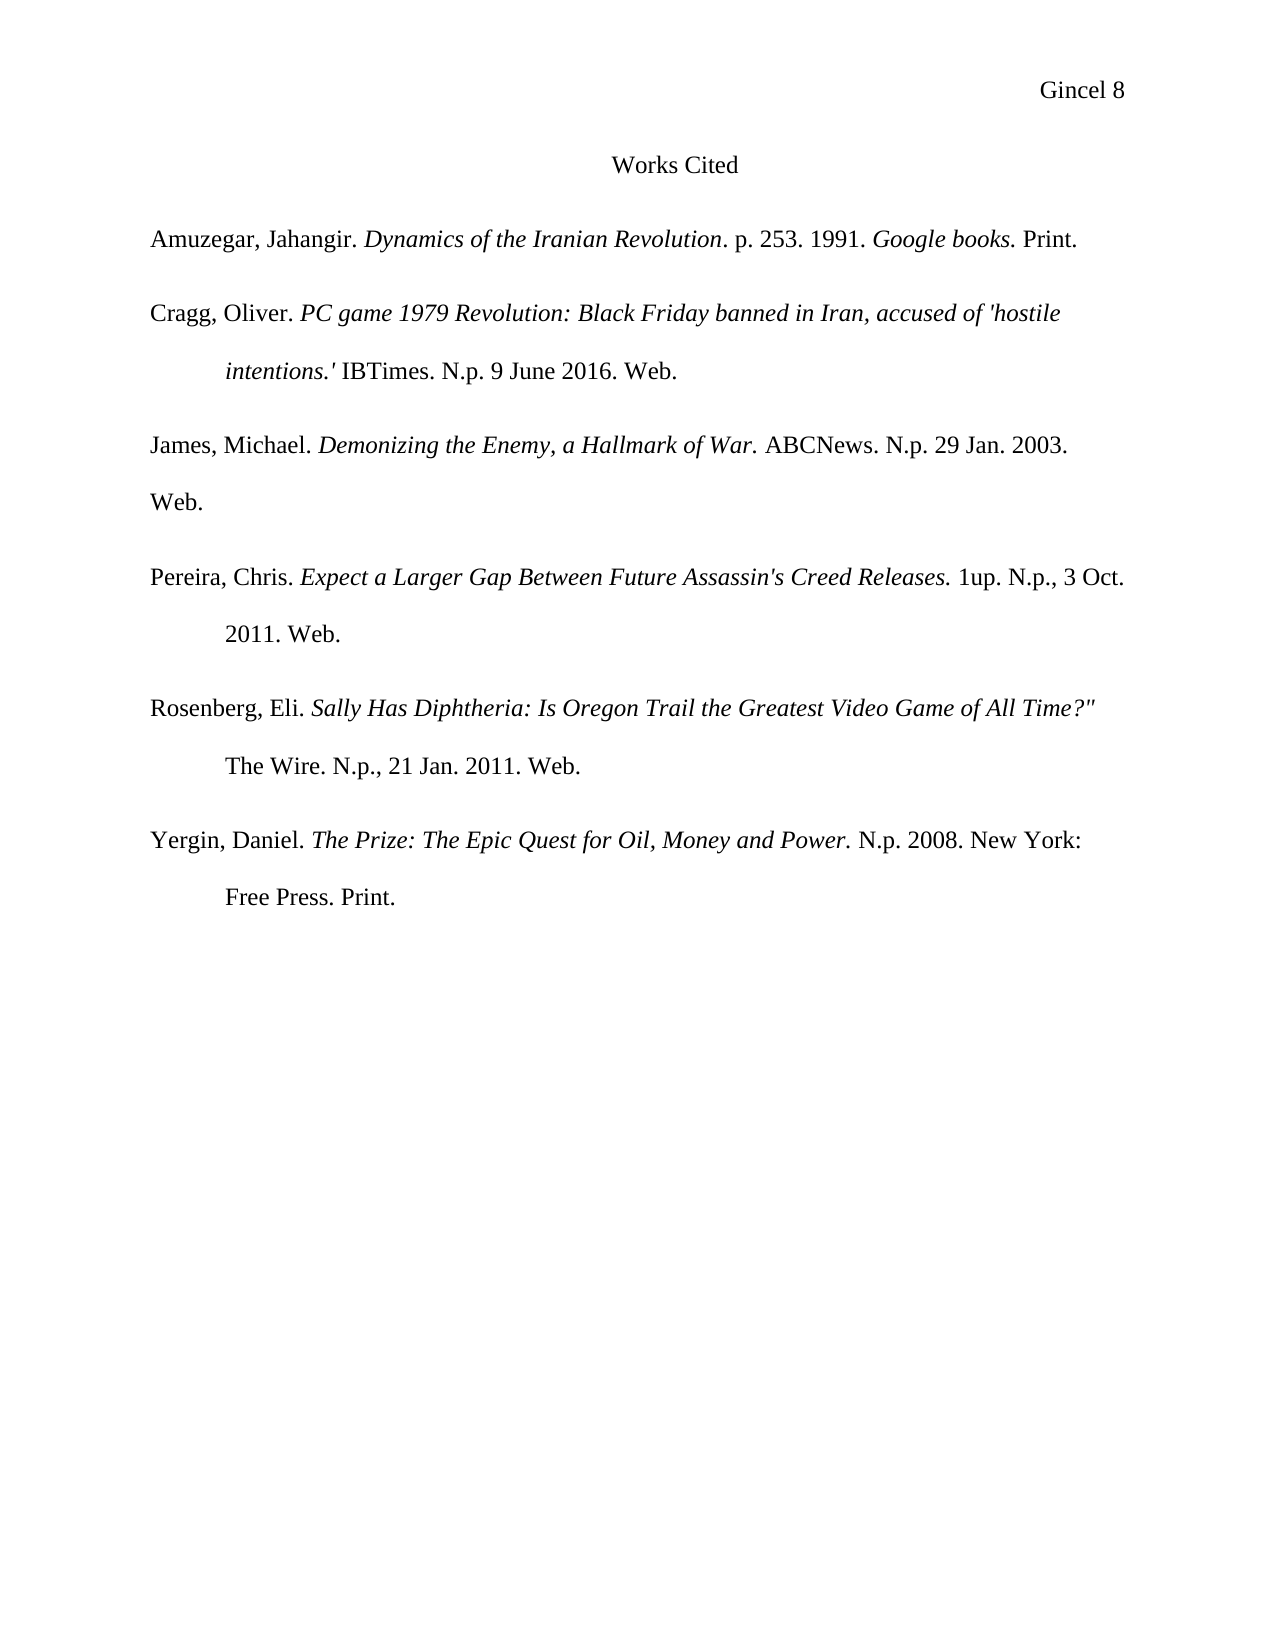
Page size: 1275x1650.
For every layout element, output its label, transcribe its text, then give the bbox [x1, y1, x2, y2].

text Pereira, Chris. Expect a Larger Gap Between Future Assassin's Creed Releases. 1up. N.p., 3 Oct. 2011. Web. [150, 562, 1125, 648]
text Rosenberg, Eli. Sally Has Diphtheria: Is Oregon Trail the Greatest Video Game of All Time?" The Wire. N.p., 21 Jan. 2011. Web. [150, 693, 1125, 779]
text James, Michael. Demonizing the Enemy, a Hallmark of War. ABCNews. N.p. 29 Jan. 2003. Web. [150, 430, 1125, 516]
text Works Cited [150, 150, 1125, 179]
text Yergin, Daniel. The Prize: The Epic Quest for Oil, Money and Power. N.p. 2008. New York: Free Press. Print. [150, 825, 1125, 911]
text Amuzegar, Jahangir. Dynamics of the Iranian Revolution. p. 253. 1991. Google books. Print. [150, 224, 1125, 253]
text Cragg, Oliver. PC game 1979 Revolution: Black Friday banned in Iran, accused of 'hostile intentions.' IBTimes. N.p. 9 June 2016. Web. [150, 298, 1125, 384]
